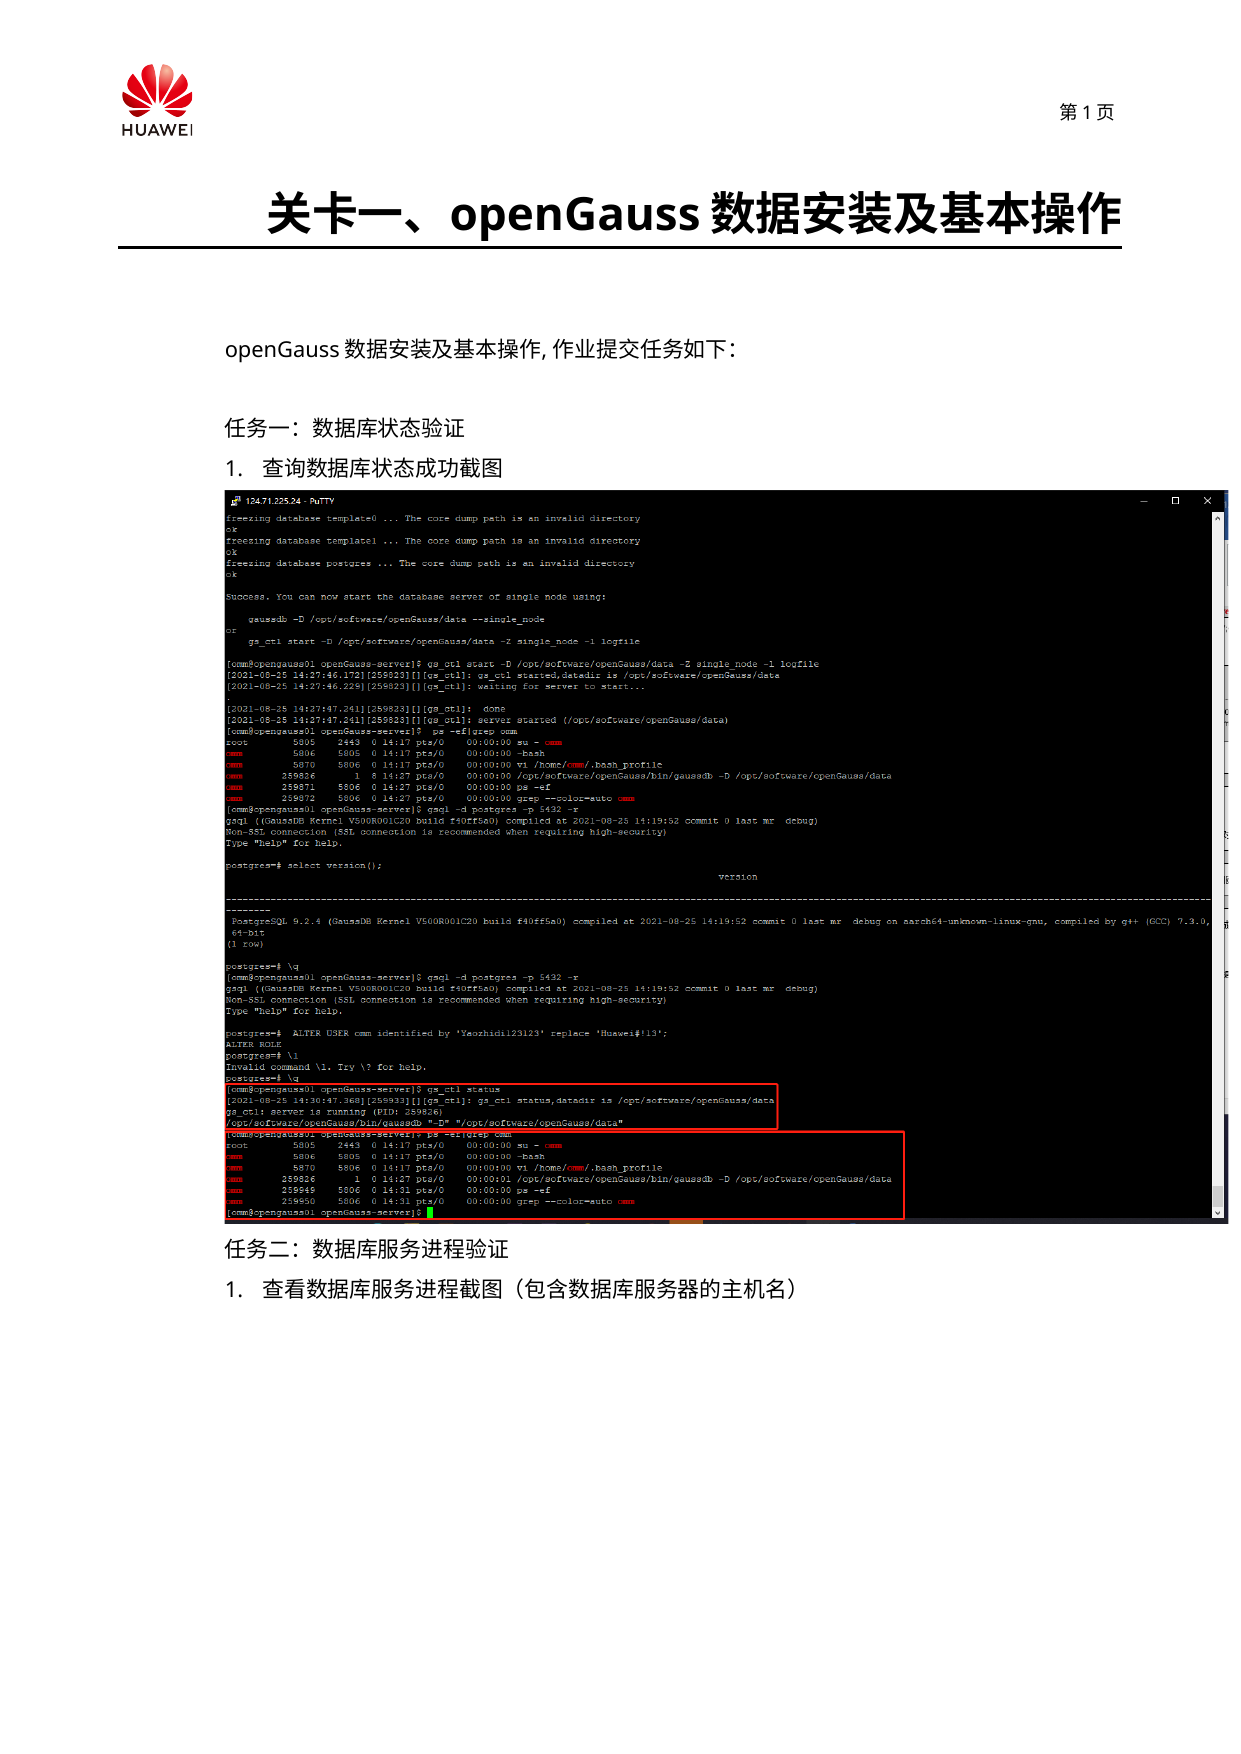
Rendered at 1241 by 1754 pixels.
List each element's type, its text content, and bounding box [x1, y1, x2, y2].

picture [122, 64, 193, 136]
list 查询数据库状态成功截图 [224, 451, 1122, 482]
subtitle 关卡一、openGauss数据安装及基本操作 [118, 177, 1122, 246]
picture [224, 490, 1229, 1224]
list 查看数据库服务进程截图（包含数据库服务器的主机名） [224, 1272, 1122, 1304]
text 任务二：数据库服务进程验证 [224, 1232, 1122, 1264]
text openGauss数据安装及基本操作, 作业提交任务如下： [224, 332, 1122, 364]
text 任务一：数据库状态验证 [224, 411, 1122, 442]
